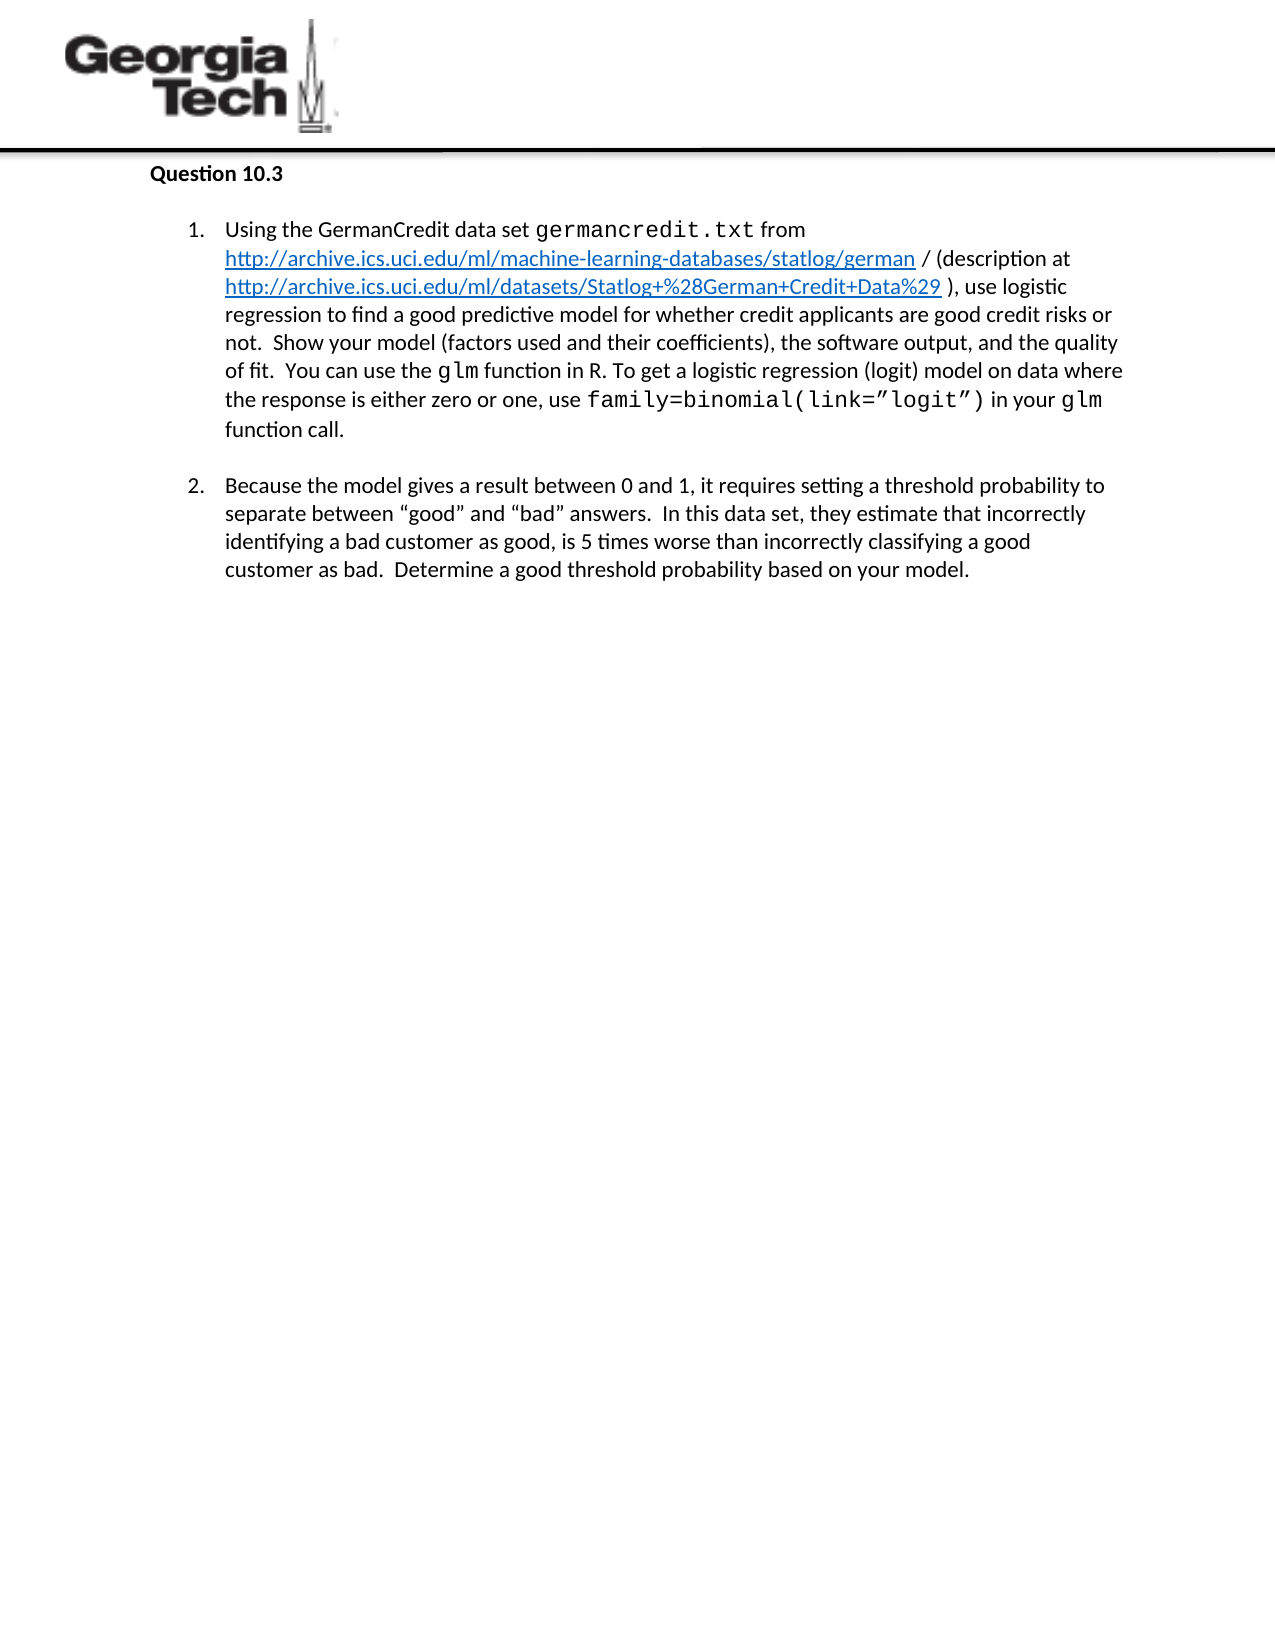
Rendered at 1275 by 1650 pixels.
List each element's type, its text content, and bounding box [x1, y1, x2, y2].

subtitle Using the GermanCredit data set germancredit.txt from http://archive.ics.uci.edu/ml/machine-learning-databases/statlog/german / (description at http://archive.ics.uci.edu/ml/datasets/Statlog+%28German+Credit+Data%29 ), use logistic regression to find a good predictive model for whether credit applicants are good credit risks or not. Show your model (factors used and their coefficients), the software output, and the quality of fit. You can use the glm function in R. To get a logistic regression (logit) model on data where the response is either zero or one, use family=binomial(link=”logit”) in your glm function call. [187, 215, 1125, 443]
text Question 10.3 [150, 159, 1125, 187]
picture [65, 19, 339, 133]
list Because the model gives a result between 0 and 1, it requires setting a threshold probability to separate between “good” and “bad” answers. In this data set, they estimate that incorrectly identifying a bad customer as good, is 5 times worse than incorrectly classifying a good customer as bad. Determine a good threshold probability based on your model. [187, 471, 1125, 583]
